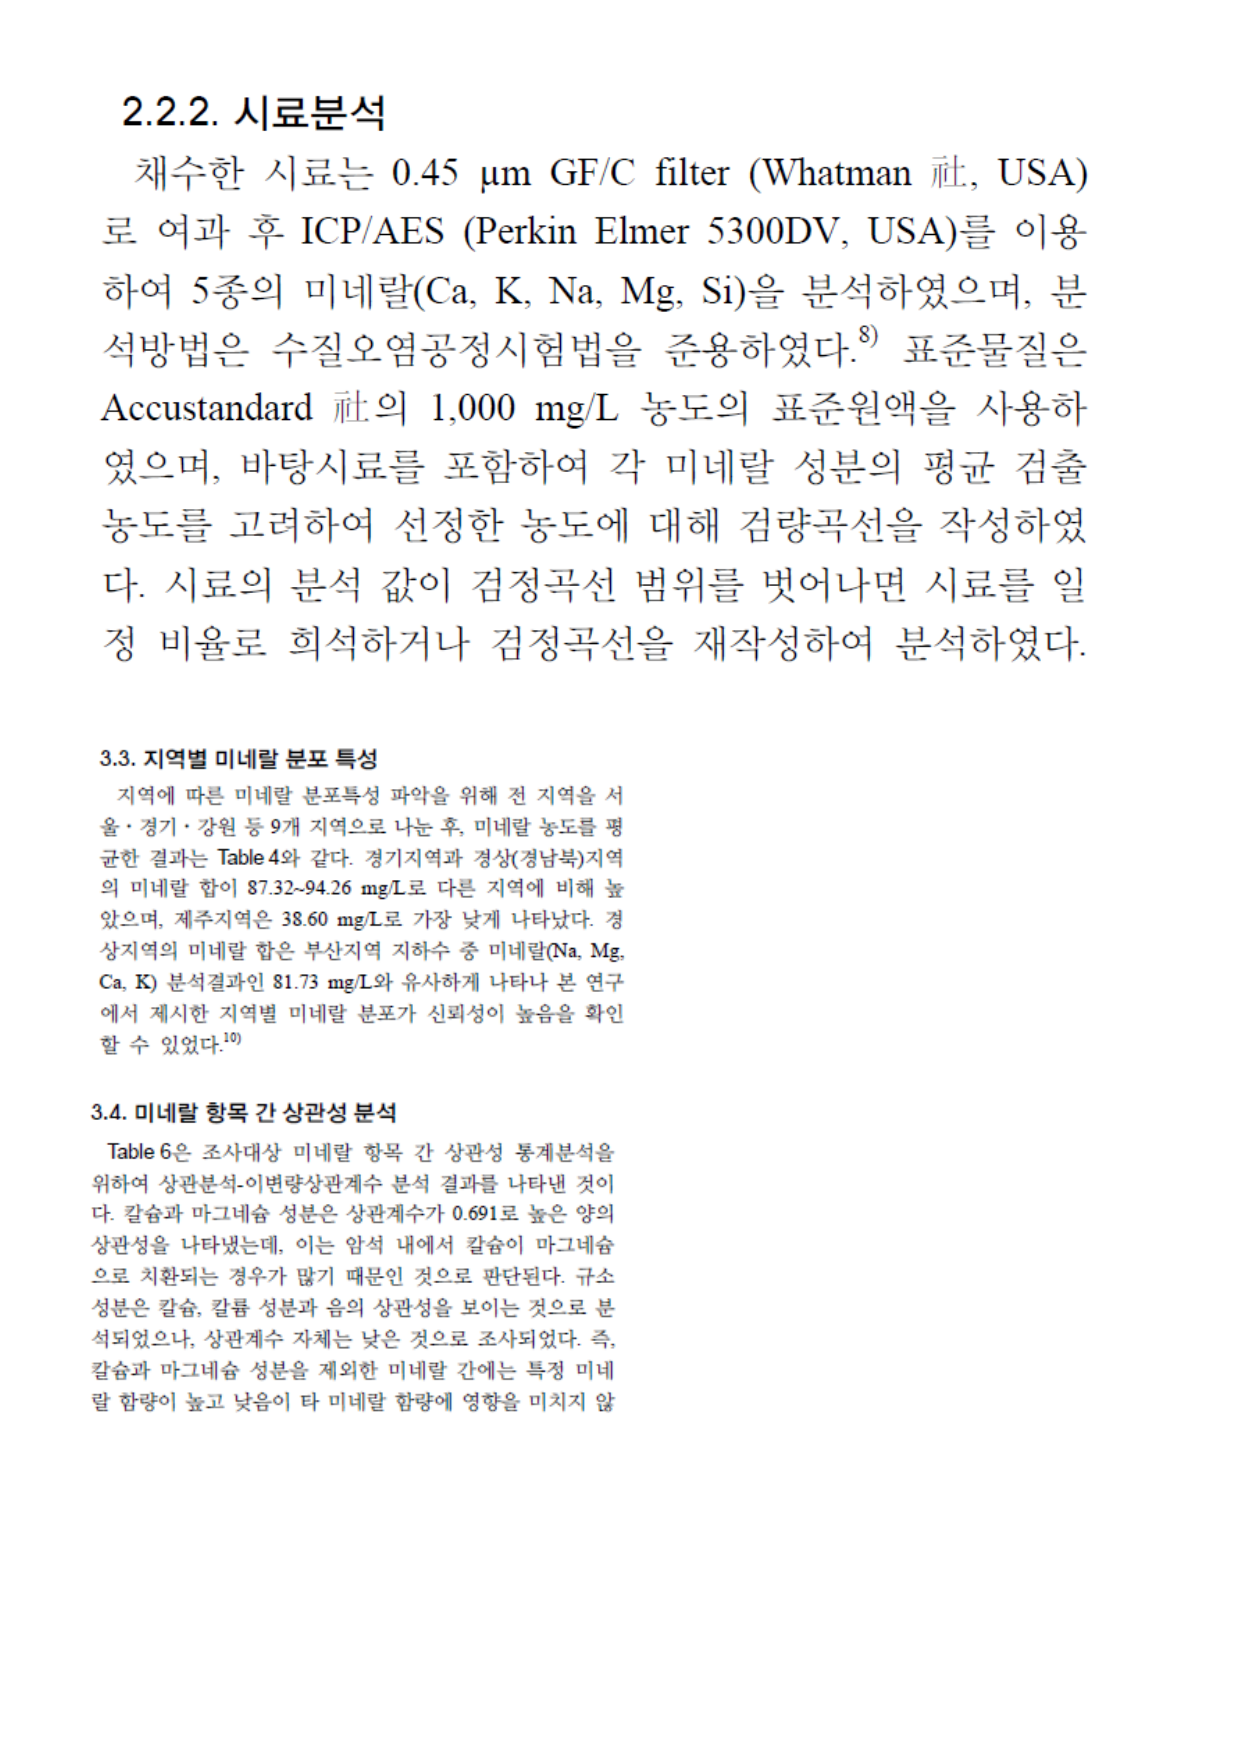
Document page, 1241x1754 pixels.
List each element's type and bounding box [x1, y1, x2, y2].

picture [75, 1087, 633, 1446]
picture [75, 75, 1166, 714]
picture [75, 730, 657, 1072]
